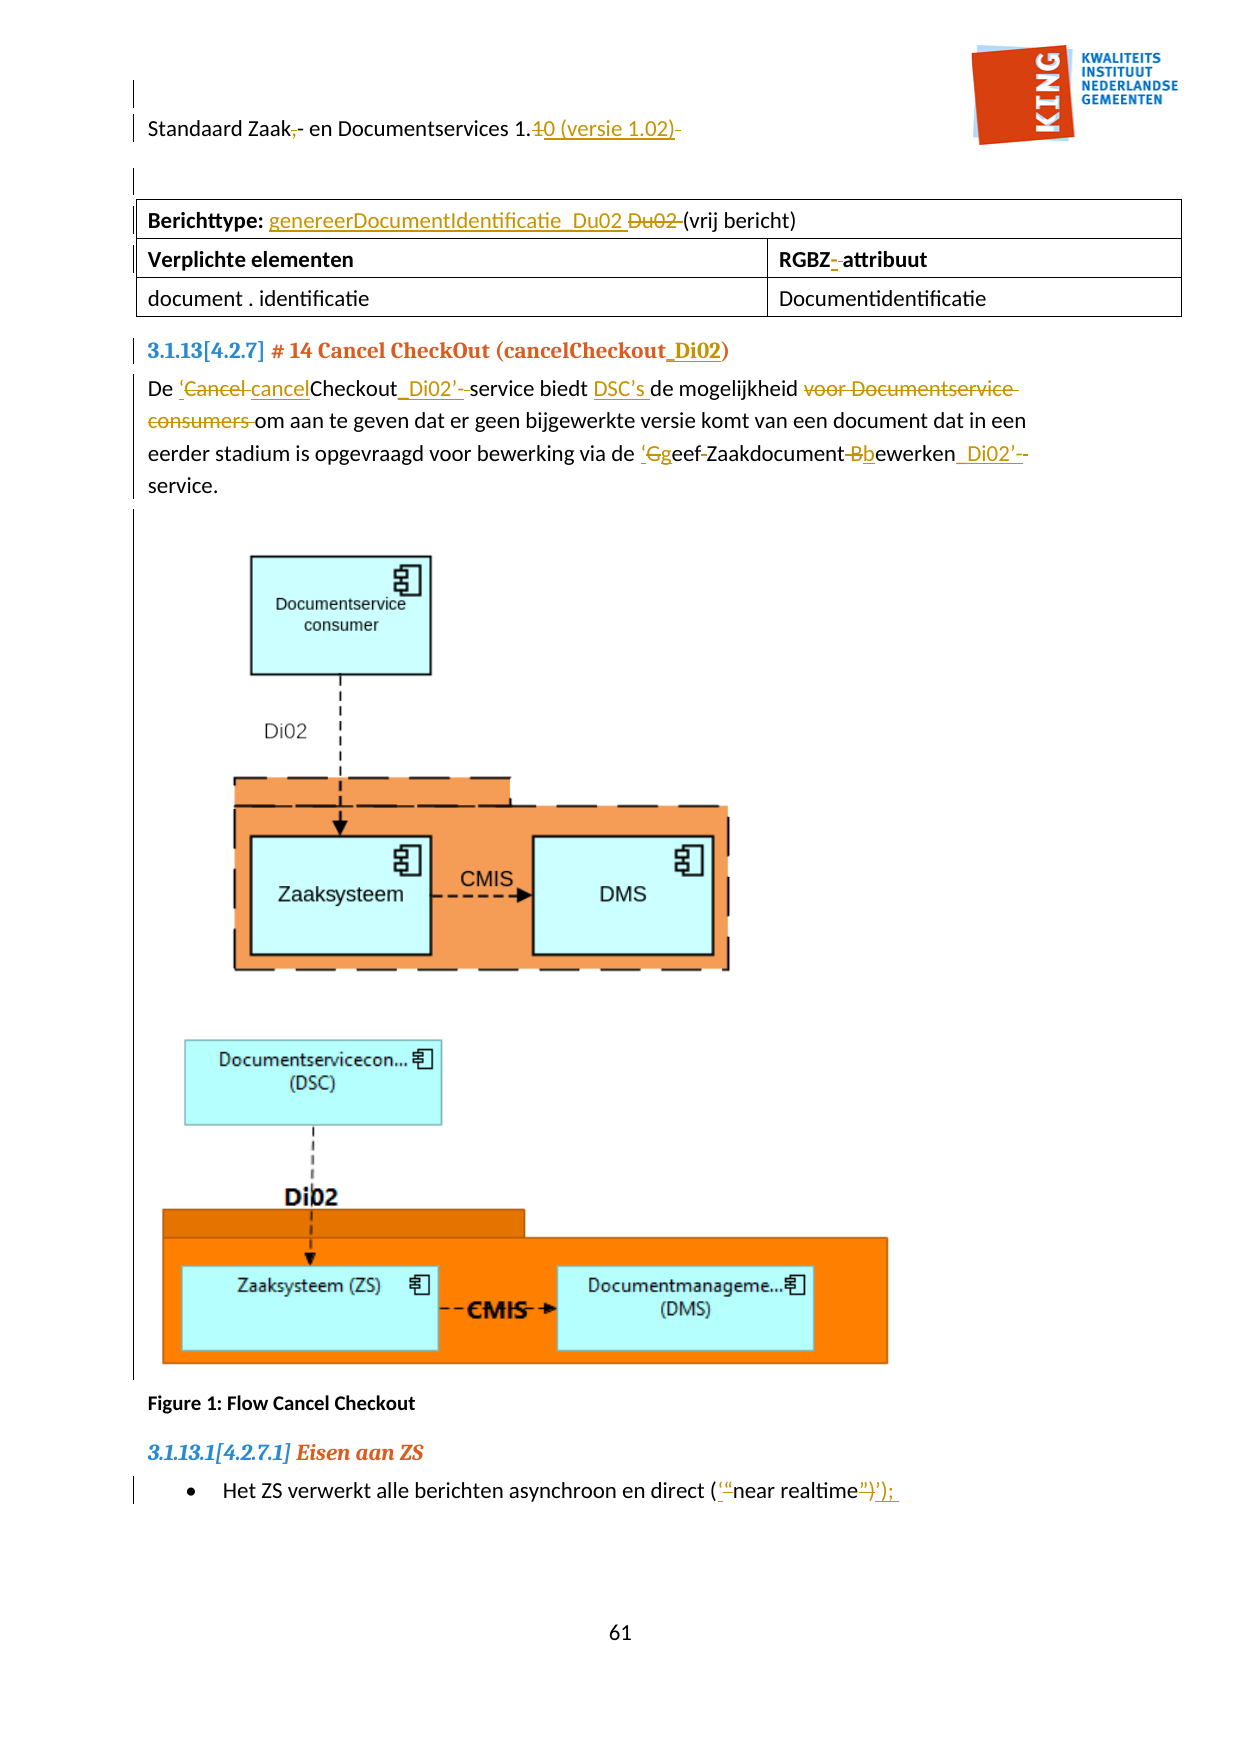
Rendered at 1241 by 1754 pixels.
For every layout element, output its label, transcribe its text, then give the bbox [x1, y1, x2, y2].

table_header Berichttype: (vrij bericht) [137, 200, 1181, 238]
table_cell RGBZattribuut [768, 239, 1181, 277]
table_cell document . identificatie [137, 278, 767, 316]
list Het ZS verwerkt alle berichten asynchroon en direct (near realtime [185, 1476, 1093, 1504]
table_cell Documentidentificatie [768, 278, 1181, 316]
subtitle # 14 Cancel CheckOut (cancelCheckout) [148, 338, 1093, 364]
picture [147, 1025, 904, 1380]
text De Checkoutservice biedt de mogelijkheid om aan te geven dat er geen bijgewerkte versie komt van een document dat in een eerder stadium is opgevraagd voor bewerking via de eefZaakdocumentewerkenservice. [148, 374, 1093, 499]
text Figure : Flow Cancel Checkout [148, 1390, 1093, 1415]
subtitle Eisen aan ZS [148, 1440, 1093, 1466]
picture [971, 45, 1178, 145]
table_cell Verplichte elementen [137, 239, 767, 277]
